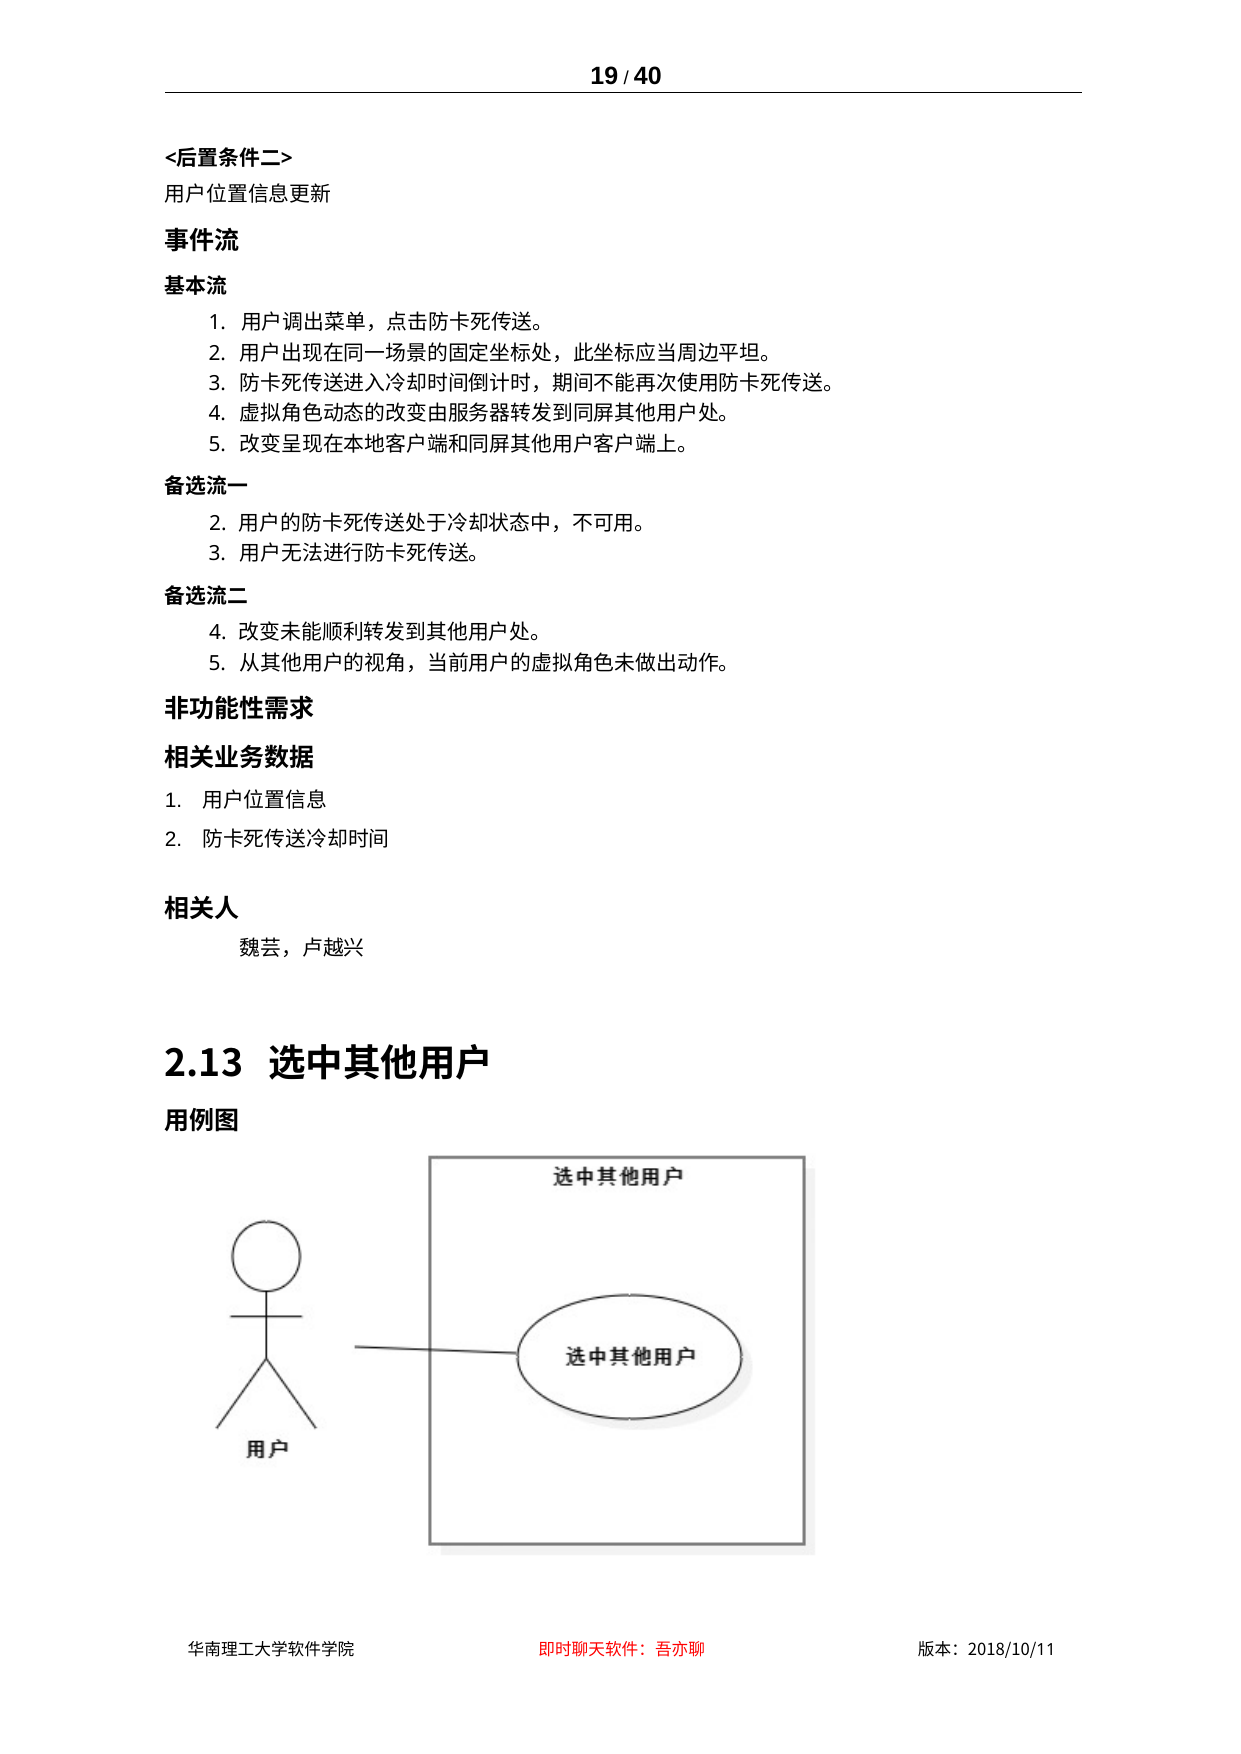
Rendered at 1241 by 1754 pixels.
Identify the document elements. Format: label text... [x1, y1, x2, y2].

subtitle 用例图 [164, 1100, 1082, 1136]
text 用户位置信息更新 [164, 178, 1082, 208]
subtitle 相关人 [164, 889, 1082, 925]
list 用户的防卡死传送处于冷却状态中，不可用。 [164, 506, 1082, 536]
subtitle 备选流一 [164, 469, 1082, 500]
list 用户调出菜单，点击防卡死传送。 [208, 306, 1082, 336]
text 魏芸，卢越兴 [164, 931, 1082, 961]
subtitle 非功能性需求 [164, 689, 1082, 725]
subtitle 事件流 [164, 220, 1082, 257]
list 虚拟角色动态的改变由服务器转发到同屏其他用户处。 [164, 396, 1082, 427]
subtitle 基本流 [164, 269, 1082, 299]
list 改变呈现在本地客户端和同屏其他用户客户端上。 [164, 427, 1082, 457]
picture [164, 1142, 867, 1607]
subtitle <后置条件二> [164, 141, 1082, 171]
text 选中其他用户 [164, 1033, 1082, 1088]
list 用户无法进行防卡死传送。 [164, 536, 1082, 567]
subtitle 相关业务数据 [164, 737, 1082, 774]
list 用户位置信息 [164, 783, 1082, 813]
list 用户出现在同一场景的固定坐标处，此坐标应当周边平坦。 [164, 336, 1082, 366]
list 防卡死传送冷却时间 [164, 822, 1082, 852]
list 改变未能顺利转发到其他用户处。 [164, 616, 1082, 646]
list 防卡死传送进入冷却时间倒计时，期间不能再次使用防卡死传送。 [164, 366, 1082, 396]
subtitle 备选流二 [164, 579, 1082, 609]
list 从其他用户的视角，当前用户的虚拟角色未做出动作。 [164, 646, 1082, 676]
